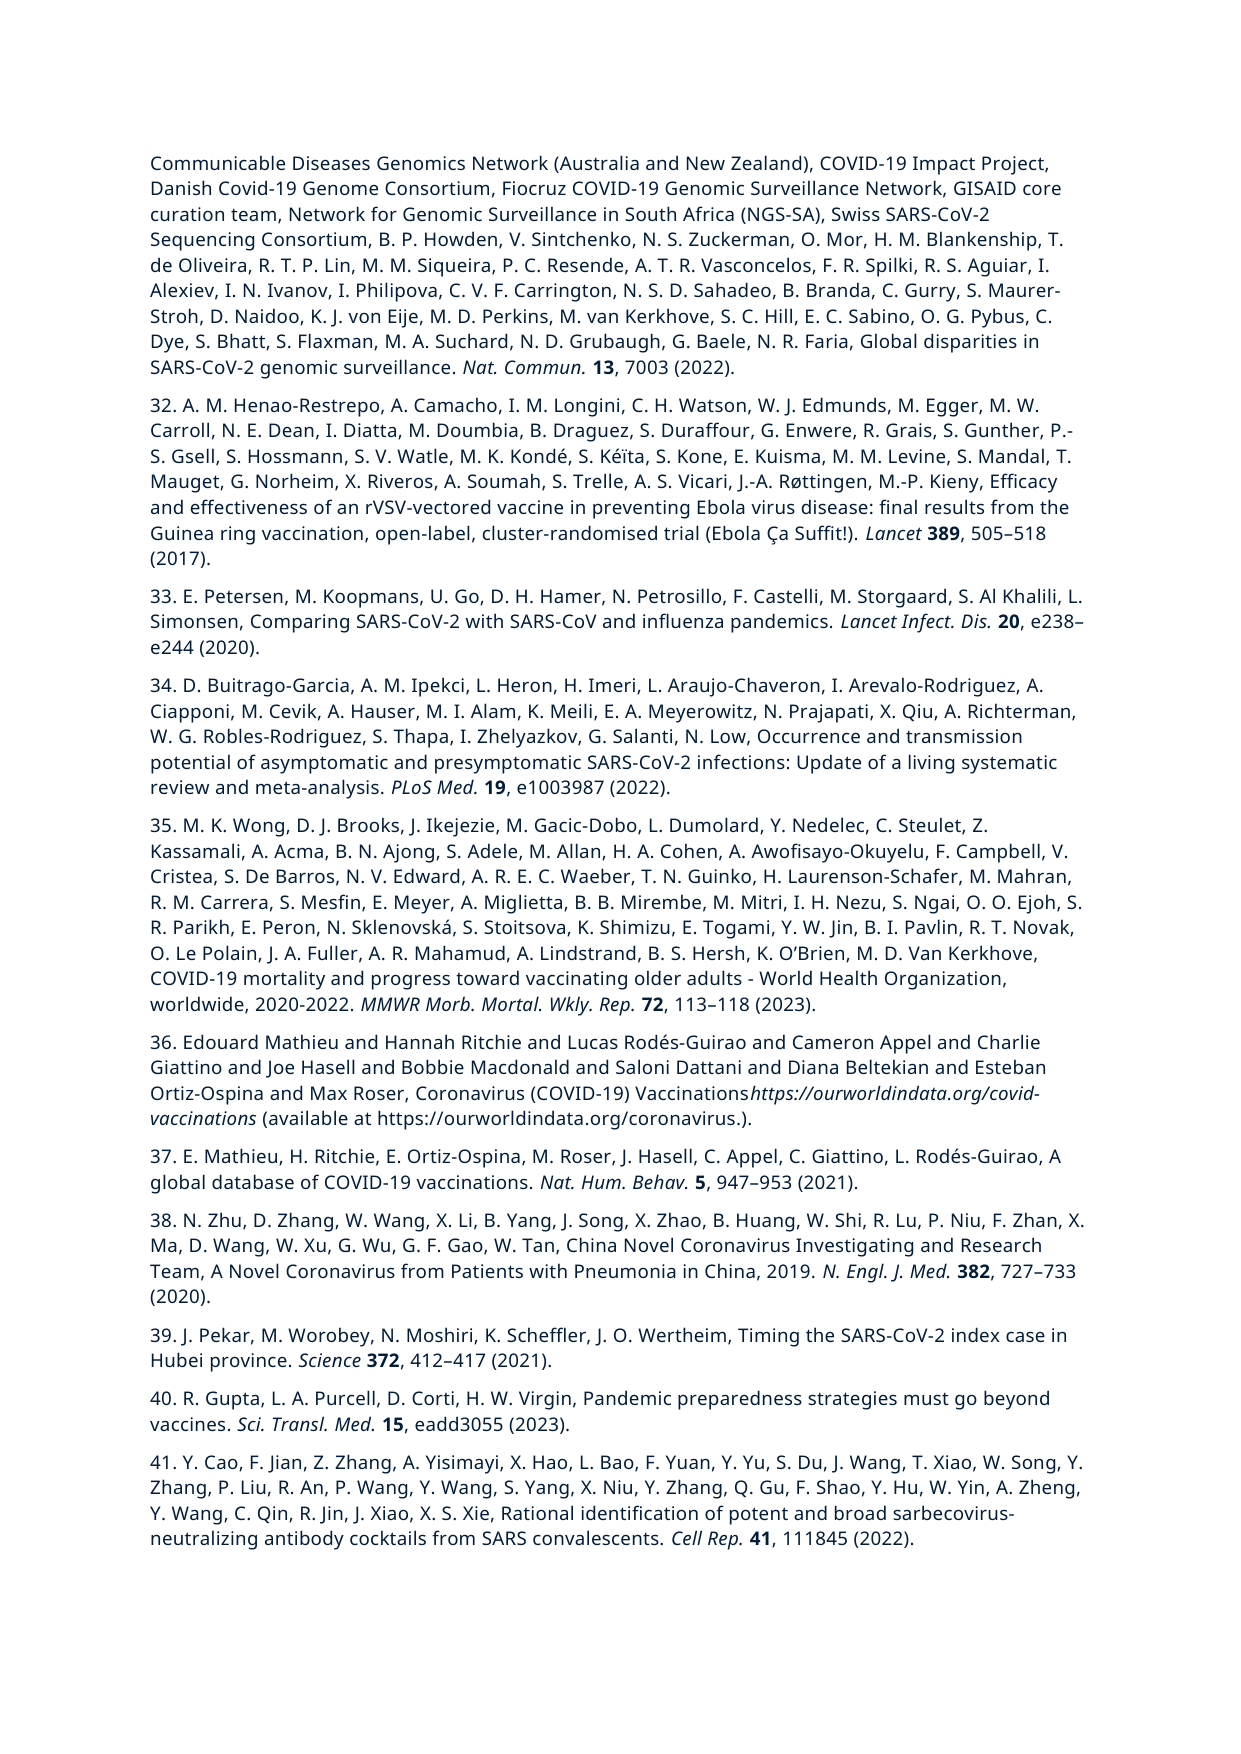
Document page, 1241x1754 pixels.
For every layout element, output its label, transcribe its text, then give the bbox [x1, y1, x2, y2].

text 39. J. Pekar, M. Worobey, N. Moshiri, K. Scheffler, J. O. Wertheim, Timing the SARS-CoV-2 index case in Hubei province. Science 372, 412–417 (2021). [150, 1322, 1090, 1373]
text 38. N. Zhu, D. Zhang, W. Wang, X. Li, B. Yang, J. Song, X. Zhao, B. Huang, W. Shi, R. Lu, P. Niu, F. Zhan, X. Ma, D. Wang, W. Xu, G. Wu, G. F. Gao, W. Tan, China Novel Coronavirus Investigating and Research Team, A Novel Coronavirus from Patients with Pneumonia in China, 2019. N. Engl. J. Med. 382, 727–733 (2020). [150, 1207, 1090, 1309]
text 40. R. Gupta, L. A. Purcell, D. Corti, H. W. Virgin, Pandemic preparedness strategies must go beyond vaccines. Sci. Transl. Med. 15, eadd3055 (2023). [150, 1385, 1090, 1436]
text 37. E. Mathieu, H. Ritchie, E. Ortiz-Ospina, M. Roser, J. Hasell, C. Appel, C. Giattino, L. Rodés-Guirao, A global database of COVID-19 vaccinations. Nat. Hum. Behav. 5, 947–953 (2021). [150, 1144, 1090, 1195]
text 33. E. Petersen, M. Koopmans, U. Go, D. H. Hamer, N. Petrosillo, F. Castelli, M. Storgaard, S. Al Khalili, L. Simonsen, Comparing SARS-CoV-2 with SARS-CoV and influenza pandemics. Lancet Infect. Dis. 20, e238–e244 (2020). [150, 583, 1090, 660]
text 32. A. M. Henao-Restrepo, A. Camacho, I. M. Longini, C. H. Watson, W. J. Edmunds, M. Egger, M. W. Carroll, N. E. Dean, I. Diatta, M. Doumbia, B. Draguez, S. Duraffour, G. Enwere, R. Grais, S. Gunther, P.-S. Gsell, S. Hossmann, S. V. Watle, M. K. Kondé, S. Kéïta, S. Kone, E. Kuisma, M. M. Levine, S. Mandal, T. Mauget, G. Norheim, X. Riveros, A. Soumah, S. Trelle, A. S. Vicari, J.-A. Røttingen, M.-P. Kieny, Efficacy and effectiveness of an rVSV-vectored vaccine in preventing Ebola virus disease: final results from the Guinea ring vaccination, open-label, cluster-randomised trial (Ebola Ça Suffit!). Lancet 389, 505–518 (2017). [150, 392, 1090, 571]
text 34. D. Buitrago-Garcia, A. M. Ipekci, L. Heron, H. Imeri, L. Araujo-Chaveron, I. Arevalo-Rodriguez, A. Ciapponi, M. Cevik, A. Hauser, M. I. Alam, K. Meili, E. A. Meyerowitz, N. Prajapati, X. Qiu, A. Richterman, W. G. Robles-Rodriguez, S. Thapa, I. Zhelyazkov, G. Salanti, N. Low, Occurrence and transmission potential of asymptomatic and presymptomatic SARS-CoV-2 infections: Update of a living systematic review and meta-analysis. PLoS Med. 19, e1003987 (2022). [150, 672, 1090, 800]
text 35. M. K. Wong, D. J. Brooks, J. Ikejezie, M. Gacic-Dobo, L. Dumolard, Y. Nedelec, C. Steulet, Z. Kassamali, A. Acma, B. N. Ajong, S. Adele, M. Allan, H. A. Cohen, A. Awofisayo-Okuyelu, F. Campbell, V. Cristea, S. De Barros, N. V. Edward, A. R. E. C. Waeber, T. N. Guinko, H. Laurenson-Schafer, M. Mahran, R. M. Carrera, S. Mesfin, E. Meyer, A. Miglietta, B. B. Mirembe, M. Mitri, I. H. Nezu, S. Ngai, O. O. Ejoh, S. R. Parikh, E. Peron, N. Sklenovská, S. Stoitsova, K. Shimizu, E. Togami, Y. W. Jin, B. I. Pavlin, R. T. Novak, O. Le Polain, J. A. Fuller, A. R. Mahamud, A. Lindstrand, B. S. Hersh, K. O’Brien, M. D. Van Kerkhove, COVID-19 mortality and progress toward vaccinating older adults - World Health Organization, worldwide, 2020-2022. MMWR Morb. Mortal. Wkly. Rep. 72, 113–118 (2023). [150, 812, 1090, 1017]
text 36. Edouard Mathieu and Hannah Ritchie and Lucas Rodés-Guirao and Cameron Appel and Charlie Giattino and Joe Hasell and Bobbie Macdonald and Saloni Dattani and Diana Beltekian and Esteban Ortiz-Ospina and Max Roser, Coronavirus (COVID-19) Vaccinationshttps://ourworldindata.org/covid-vaccinations (available at https://ourworldindata.org/coronavirus.). [150, 1029, 1090, 1131]
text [150, 150, 1090, 380]
text 41. Y. Cao, F. Jian, Z. Zhang, A. Yisimayi, X. Hao, L. Bao, F. Yuan, Y. Yu, S. Du, J. Wang, T. Xiao, W. Song, Y. Zhang, P. Liu, R. An, P. Wang, Y. Wang, S. Yang, X. Niu, Y. Zhang, Q. Gu, F. Shao, Y. Hu, W. Yin, A. Zheng, Y. Wang, C. Qin, R. Jin, J. Xiao, X. S. Xie, Rational identification of potent and broad sarbecovirus-neutralizing antibody cocktails from SARS convalescents. Cell Rep. 41, 111845 (2022). [150, 1449, 1090, 1551]
